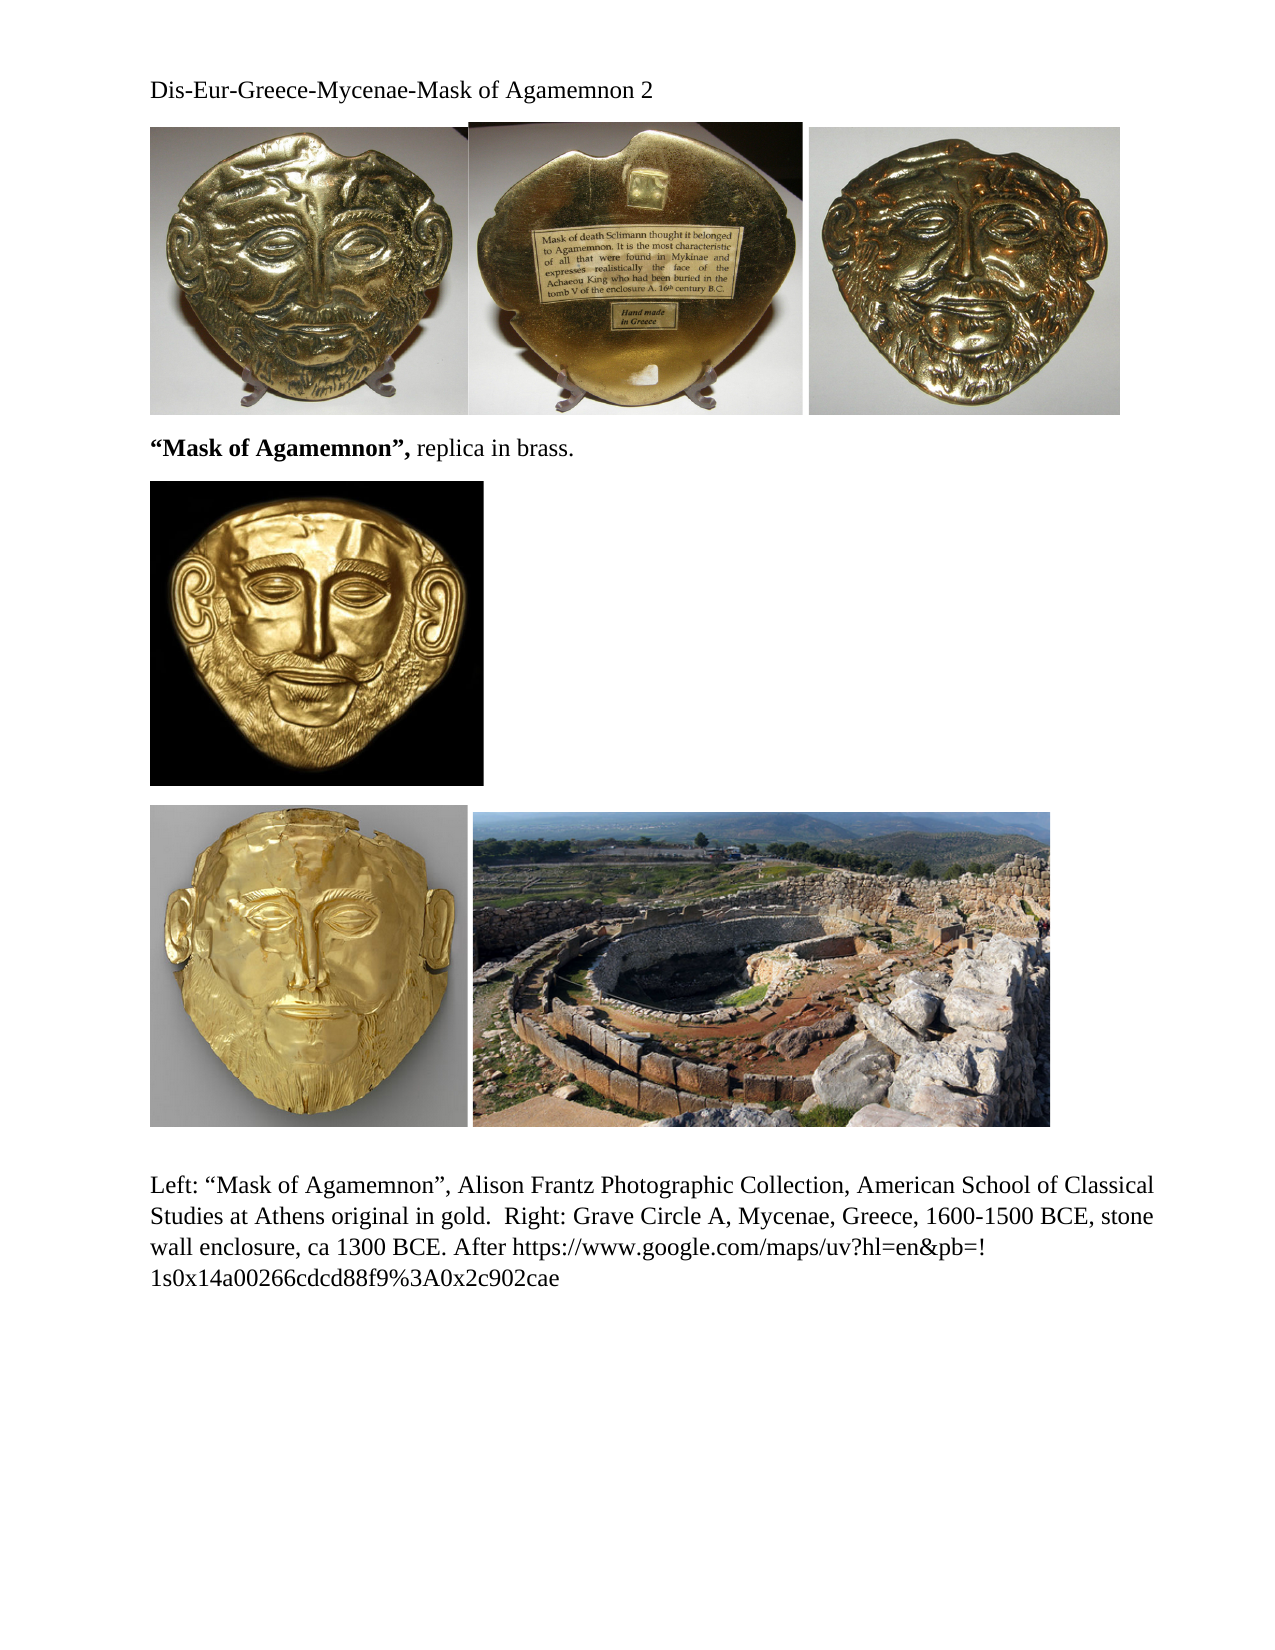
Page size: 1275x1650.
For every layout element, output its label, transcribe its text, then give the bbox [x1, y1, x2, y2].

picture [150, 805, 468, 1127]
picture [472, 812, 1051, 1127]
text Dis-Eur-Greece-Mycenae-Mask of Agamemnon 2 [150, 75, 1200, 104]
picture [150, 481, 484, 786]
picture [808, 127, 1120, 415]
text “Mask of Agamemnon”, replica in brass. [150, 433, 1200, 462]
text Left: “Mask of Agamemnon”, Alison Frantz Photographic Collection, American School of Classical Studies at Athens original in gold. Right: Grave Circle A, Mycenae, Greece, 1600-1500 BCE, stone wall enclosure, ca 1300 BCE. After https://www.google.com/maps/uv?hl=en&pb=!1s0x14a00266cdcd88f9%3A0x2c902cae [150, 1170, 1200, 1292]
picture [150, 122, 803, 415]
